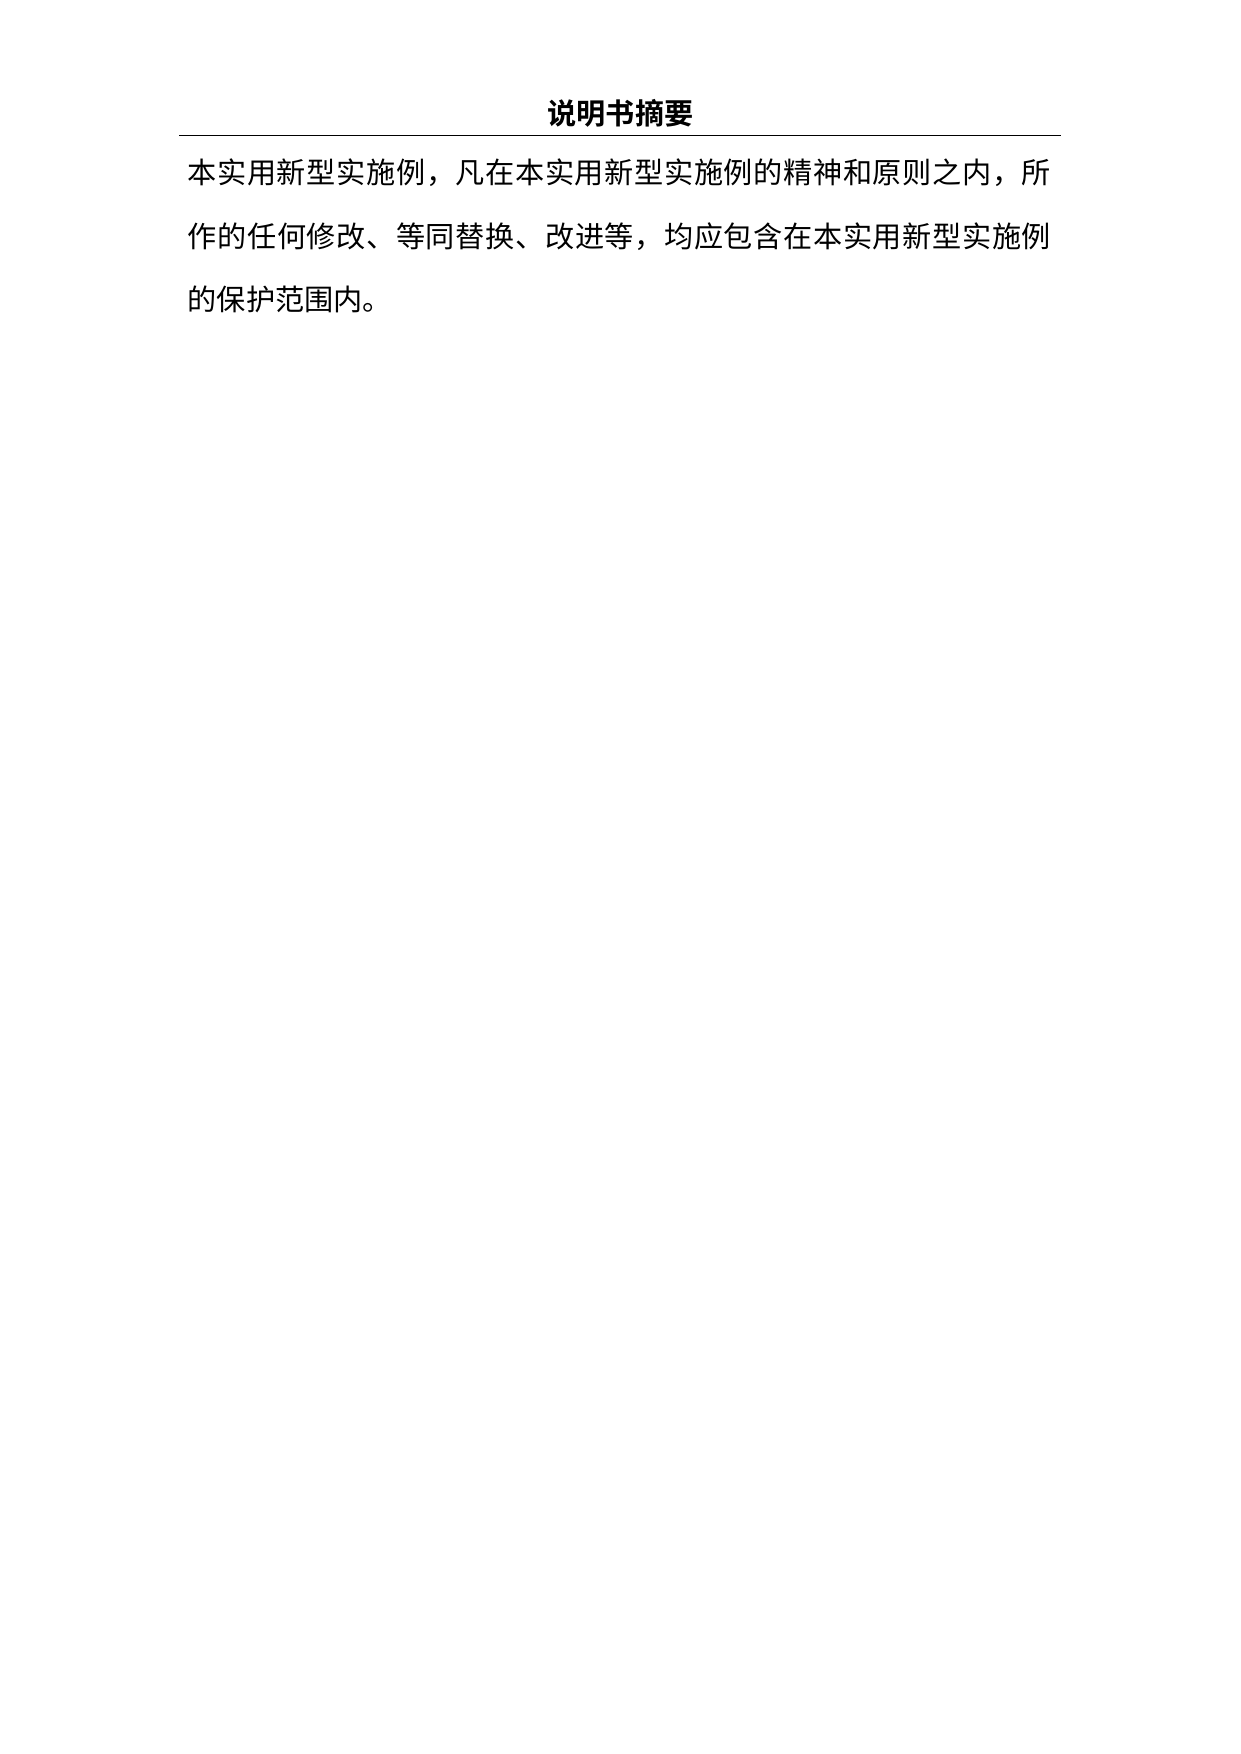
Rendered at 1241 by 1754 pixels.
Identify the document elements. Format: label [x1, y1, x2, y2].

text [187, 150, 1053, 319]
